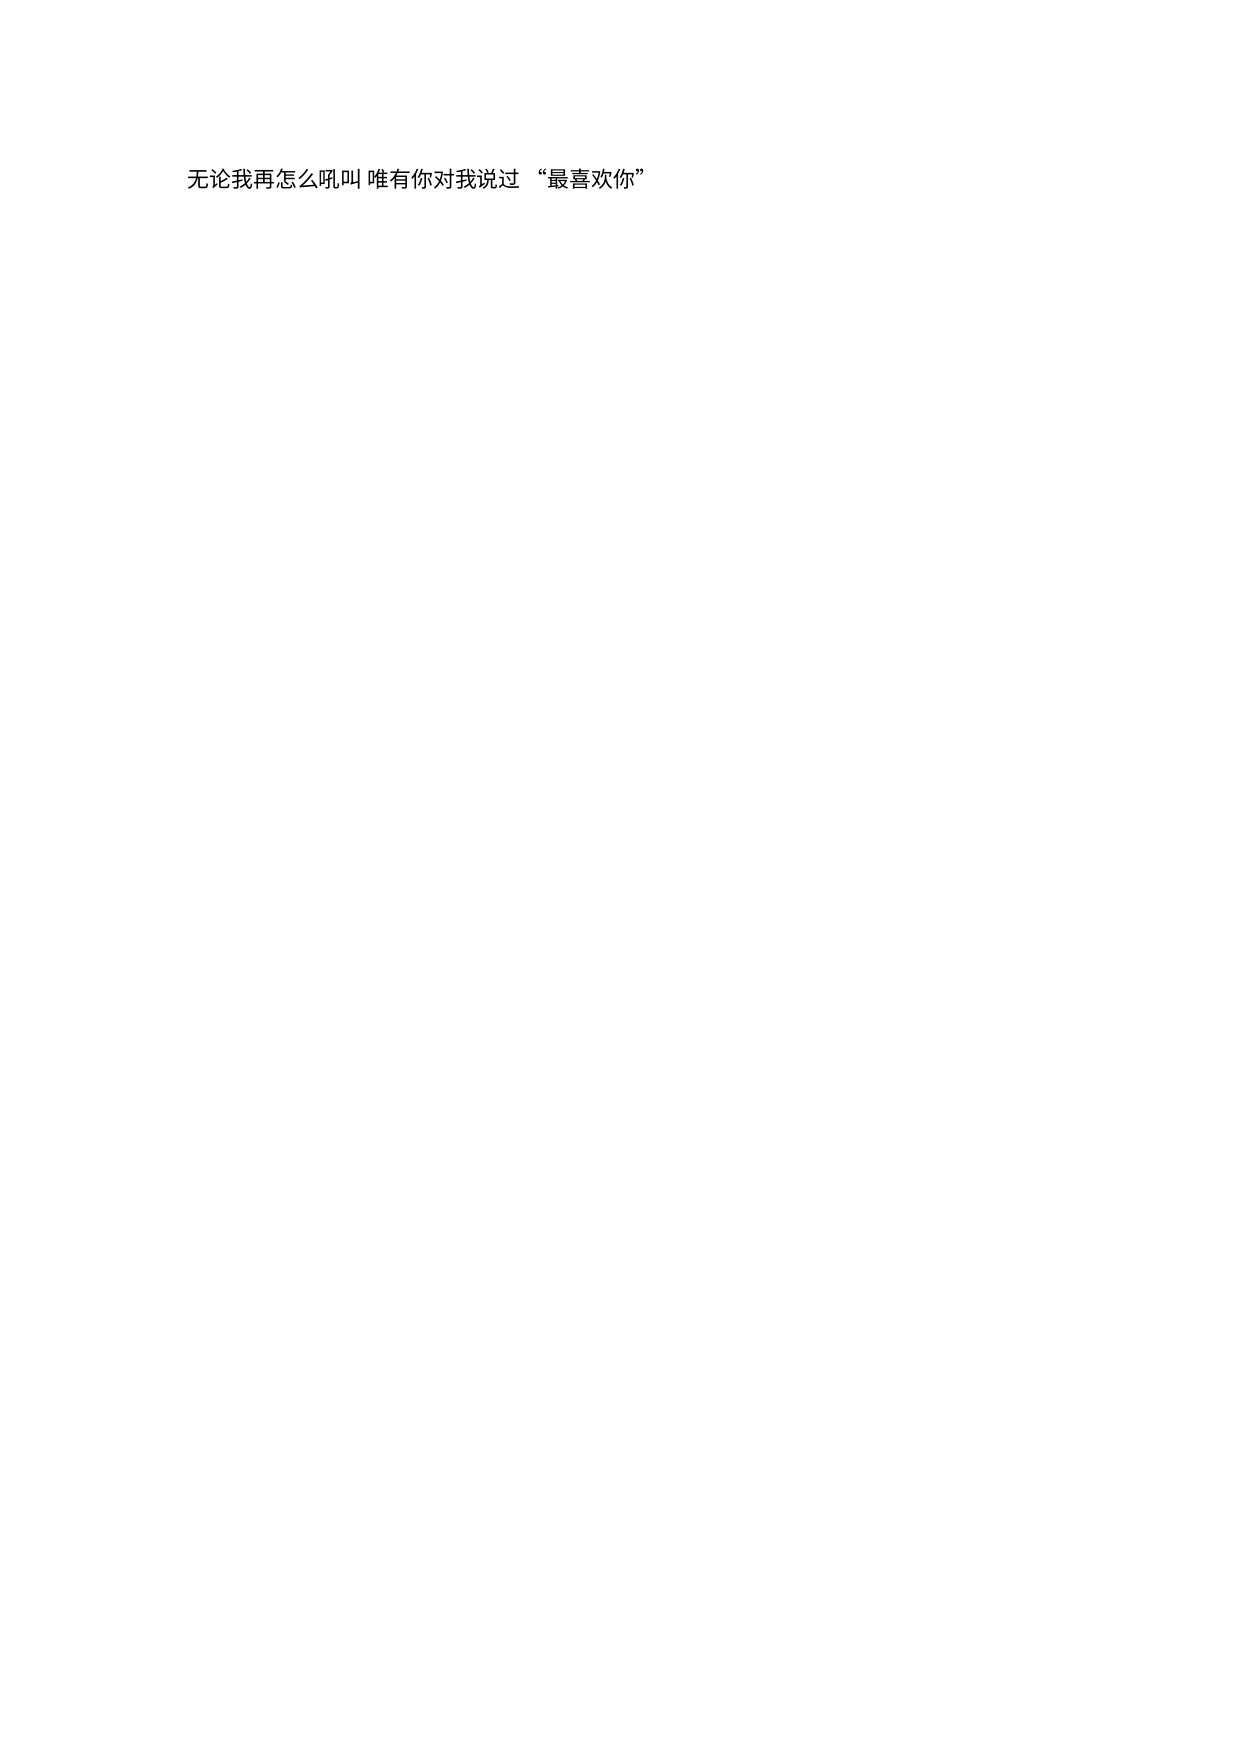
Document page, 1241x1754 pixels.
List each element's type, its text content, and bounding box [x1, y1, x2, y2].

text 无论我再怎么吼叫 唯有你对我说过 “最喜欢你” [187, 162, 1053, 194]
